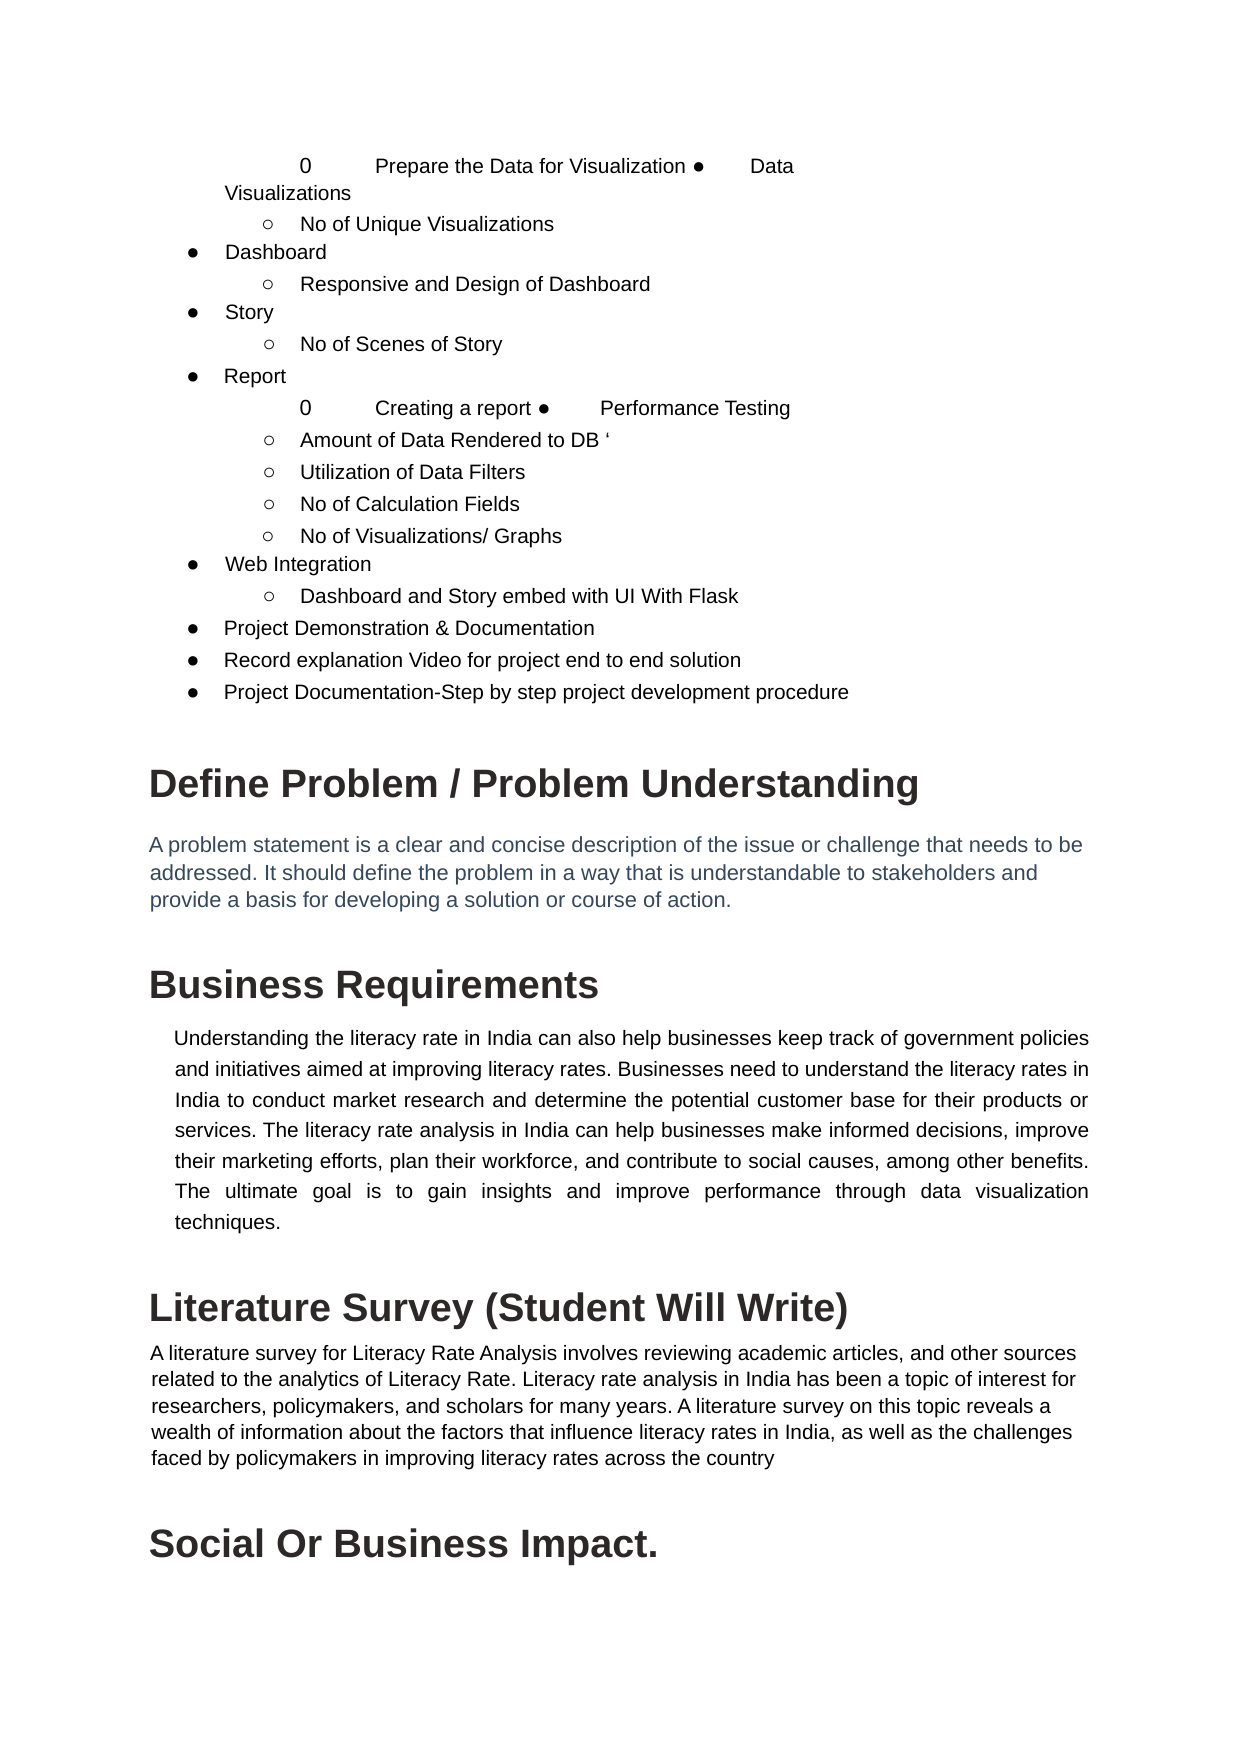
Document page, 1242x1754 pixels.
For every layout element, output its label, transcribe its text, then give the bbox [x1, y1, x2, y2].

text ○ Amount of Data Rendered to DB ‘ [150, 427, 1090, 452]
text A problem statement is a clear and concise description of the issue or challenge that needs to be addressed. It should define the problem in a way that is understandable to stakeholders and provide a basis for developing a solution or course of action. [148, 832, 1090, 913]
text ○ No of Calculation Fields [150, 491, 1090, 516]
list Creating a report ● Performance Testing [224, 395, 857, 420]
list Record explanation Video for project end to end solution [186, 647, 1090, 672]
text ○ No of Scenes of Story [150, 331, 1090, 356]
text ○ Utilization of Data Filters [150, 459, 1090, 484]
text A literature survey for Literacy Rate Analysis involves reviewing academic articles, and other sources related to the analytics of Literacy Rate. Literacy rate analysis in India has been a topic of interest for researchers, policymakers, and scholars for many years. A literature survey on this topic reveals a wealth of information about the factors that influence literacy rates in India, as well as the challenges faced by policymakers in improving literacy rates across the country [150, 1341, 1090, 1470]
list Prepare the Data for Visualization ● Data Visualizations [224, 153, 857, 205]
text Understanding the literacy rate in India can also help businesses keep track of government policies and initiatives aimed at improving literacy rates. Businesses need to understand the literacy rates in India to conduct market research and determine the potential customer base for their products or services. The literacy rate analysis in India can help businesses make informed decisions, improve their marketing efforts, plan their workforce, and contribute to social causes, among other benefits. The ultimate goal is to gain insights and improve performance through data visualization techniques. [173, 1026, 1090, 1234]
text ○ Responsive and Design of Dashboard ● Story [186, 271, 664, 324]
subtitle Business Requirements [148, 962, 1090, 1007]
subtitle Define Problem / Problem Understanding [148, 760, 1090, 806]
text ○ No of Visualizations/ Graphs ● Web Integration [186, 523, 576, 576]
list Report [186, 363, 1090, 388]
text Social Or Business Impact. [148, 1520, 1090, 1566]
text ○ Dashboard and Story embed with UI With Flask [150, 583, 1090, 608]
text ○ No of Unique Visualizations ● Dashboard [186, 211, 567, 264]
list Project Documentation-Step by step project development procedure [186, 679, 1090, 704]
list Project Demonstration & Documentation [186, 615, 1090, 641]
subtitle Literature Survey (Student Will Write) [148, 1285, 1090, 1330]
